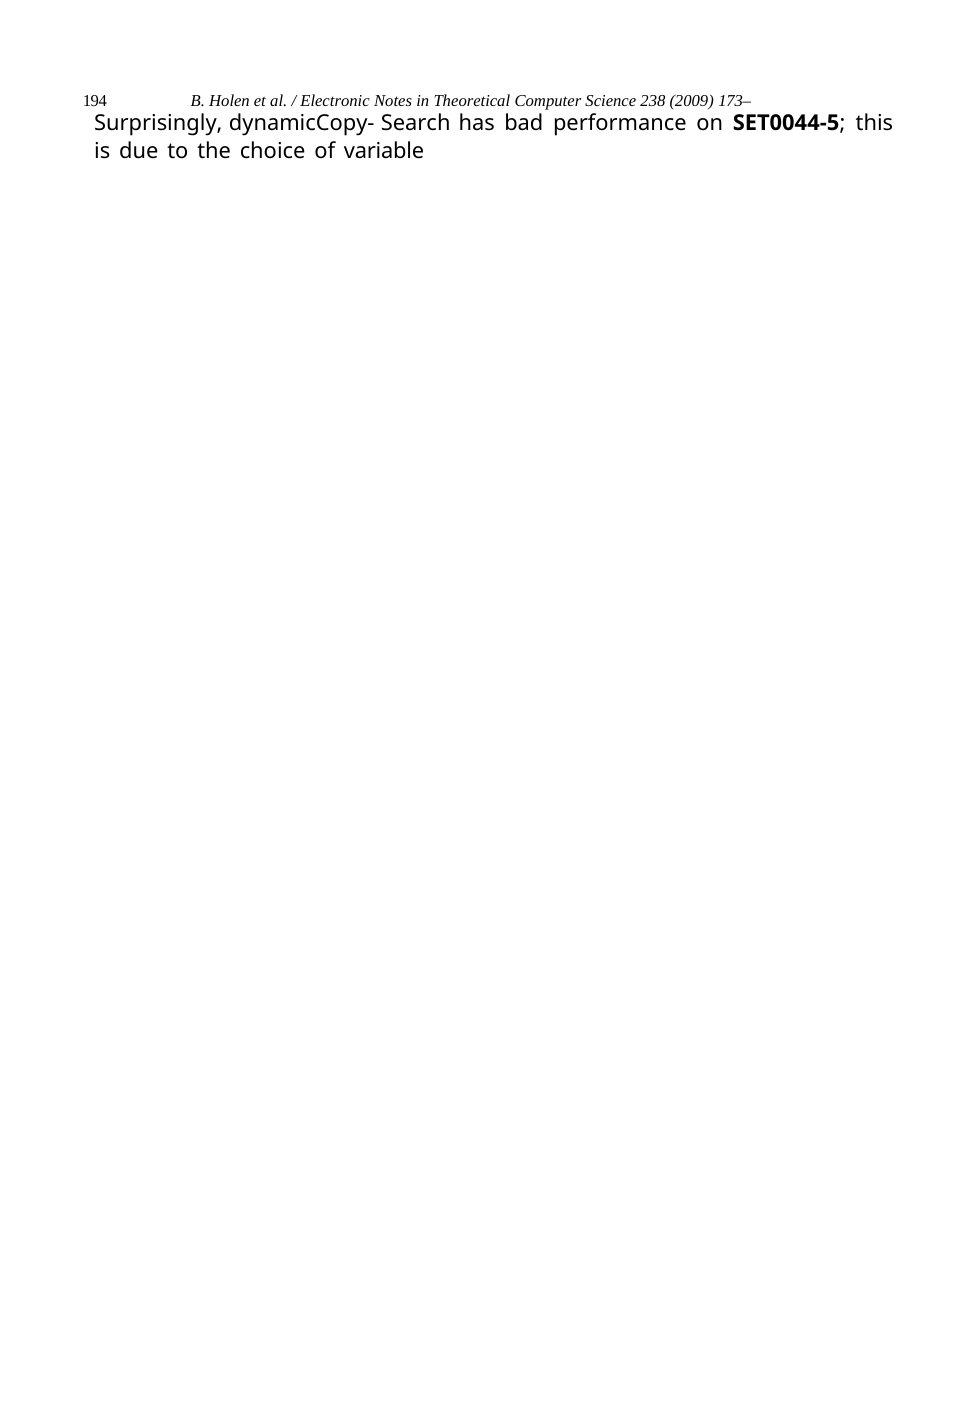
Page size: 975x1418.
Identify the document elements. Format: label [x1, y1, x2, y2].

text [94, 108, 893, 164]
